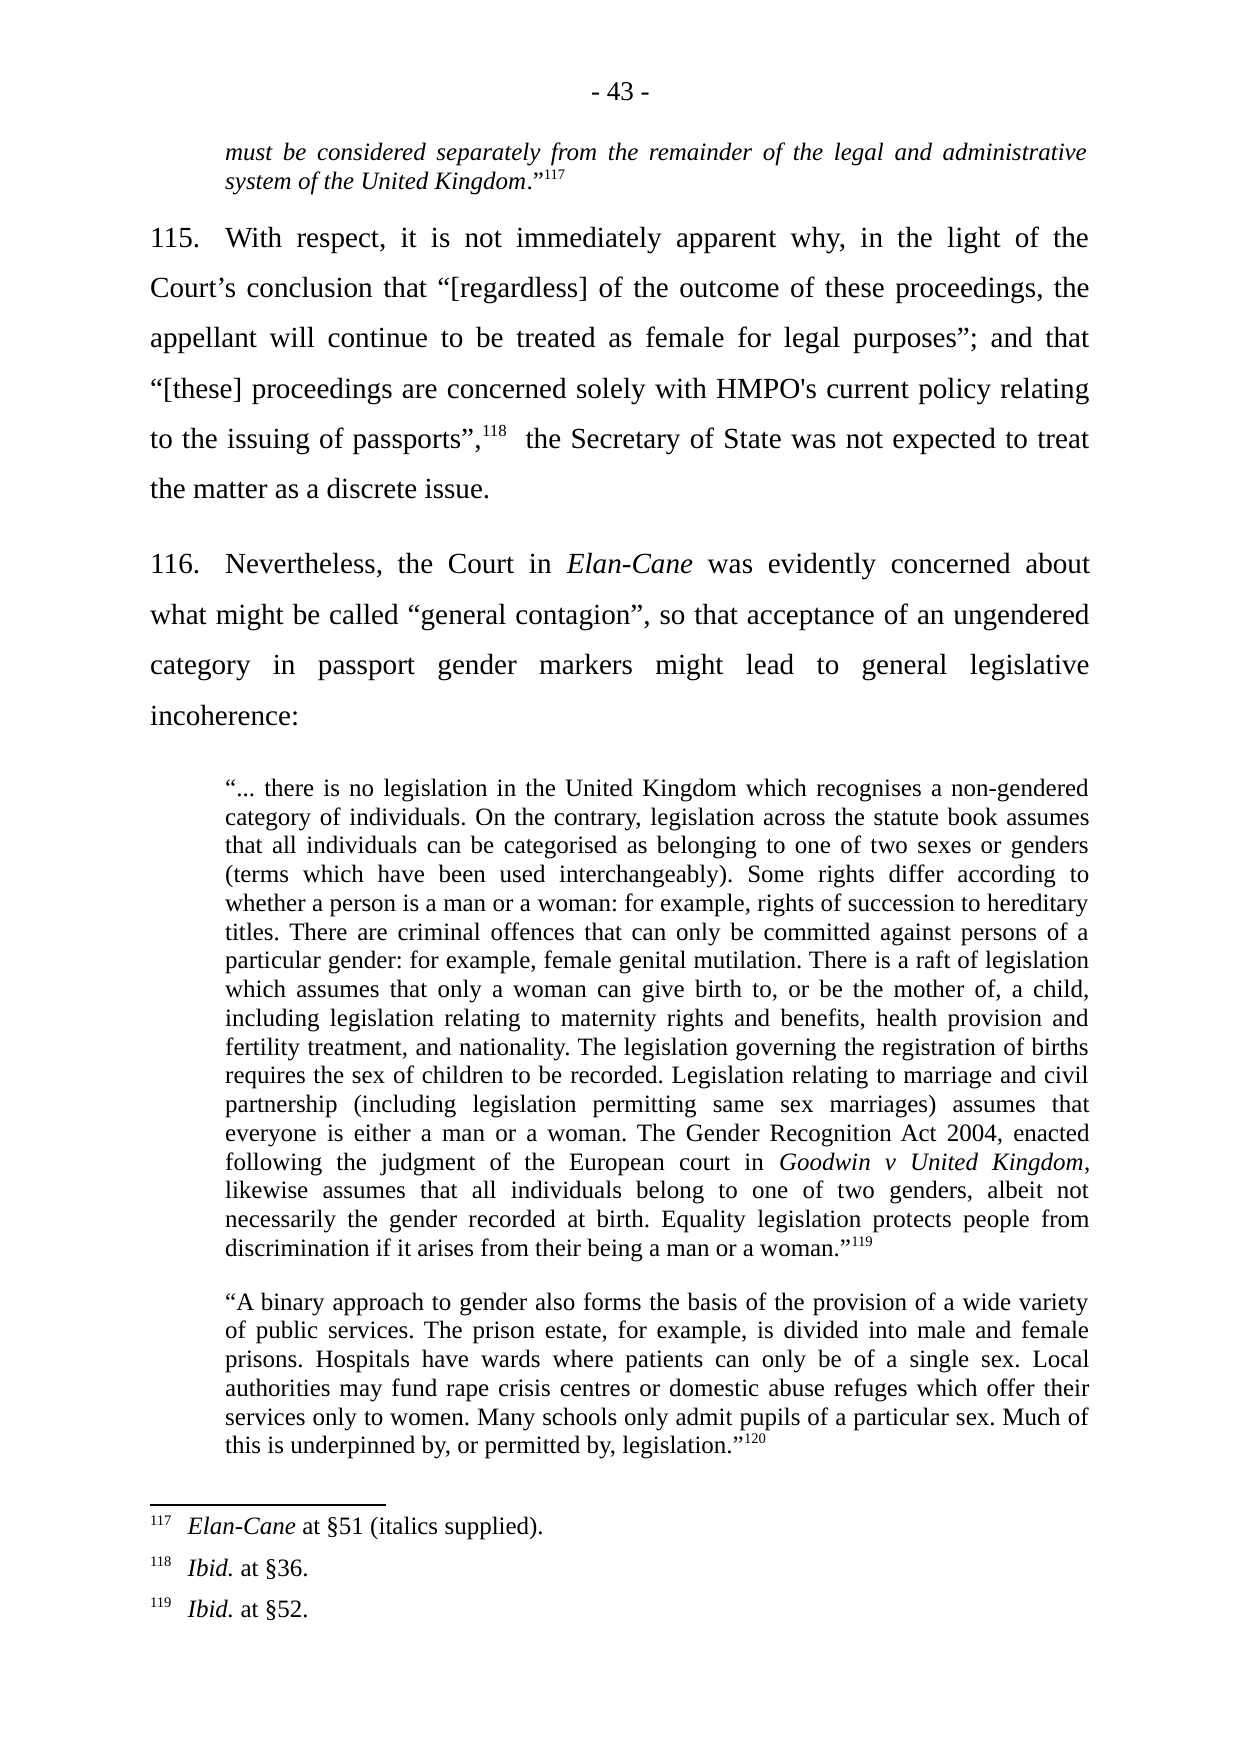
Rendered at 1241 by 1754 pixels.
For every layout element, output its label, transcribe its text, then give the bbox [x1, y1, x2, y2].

list “A binary approach to gender also forms the basis of the provision of a wide variety of public services. The prison estate, for example, is divided into male and female prisons. Hospitals have wards where patients can only be of a single sex. Local authorities may fund rape crisis centres or domestic abuse refuges which offer their services only to women. Many schools only admit pupils of a particular sex. Much of this is underpinned by, or permitted by, legislation.” [225, 1287, 1090, 1459]
text With respect, it is not immediately apparent why, in the light of the Court’s conclusion that “[regardless] of the outcome of these proceedings, the appellant will continue to be treated as female for legal purposes”; and that “[these] proceedings are concerned solely with HMPO's current policy relating to the issuing of passports”, the Secretary of State was not expected to treat the matter as a discrete issue. [150, 220, 1090, 505]
text Nevertheless, the Court in Elan-Cane was evidently concerned about what might be called “general contagion”, so that acceptance of an ungendered category in passport gender markers might lead to general legislative incoherence: [150, 547, 1090, 731]
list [225, 137, 1090, 195]
list “... there is no legislation in the United Kingdom which recognises a non-gendered category of individuals. On the contrary, legislation across the statute book assumes that all individuals can be categorised as belonging to one of two sexes or genders (terms which have been used interchangeably). Some rights differ according to whether a person is a man or a woman: for example, rights of succession to hereditary titles. There are criminal offences that can only be committed against persons of a particular gender: for example, female genital mutilation. There is a raft of legislation which assumes that only a woman can give birth to, or be the mother of, a child, including legislation relating to maternity rights and benefits, health provision and fertility treatment, and nationality. The legislation governing the registration of births requires the sex of children to be recorded. Legislation relating to marriage and civil partnership (including legislation permitting same sex marriages) assumes that everyone is either a man or a woman. The Gender Recognition Act 2004, enacted following the judgment of the European court in Goodwin v United Kingdom, likewise assumes that all individuals belong to one of two genders, albeit not necessarily the gender recorded at birth. Equality legislation protects people from discrimination if it arises from their being a man or a woman.” [225, 773, 1090, 1262]
